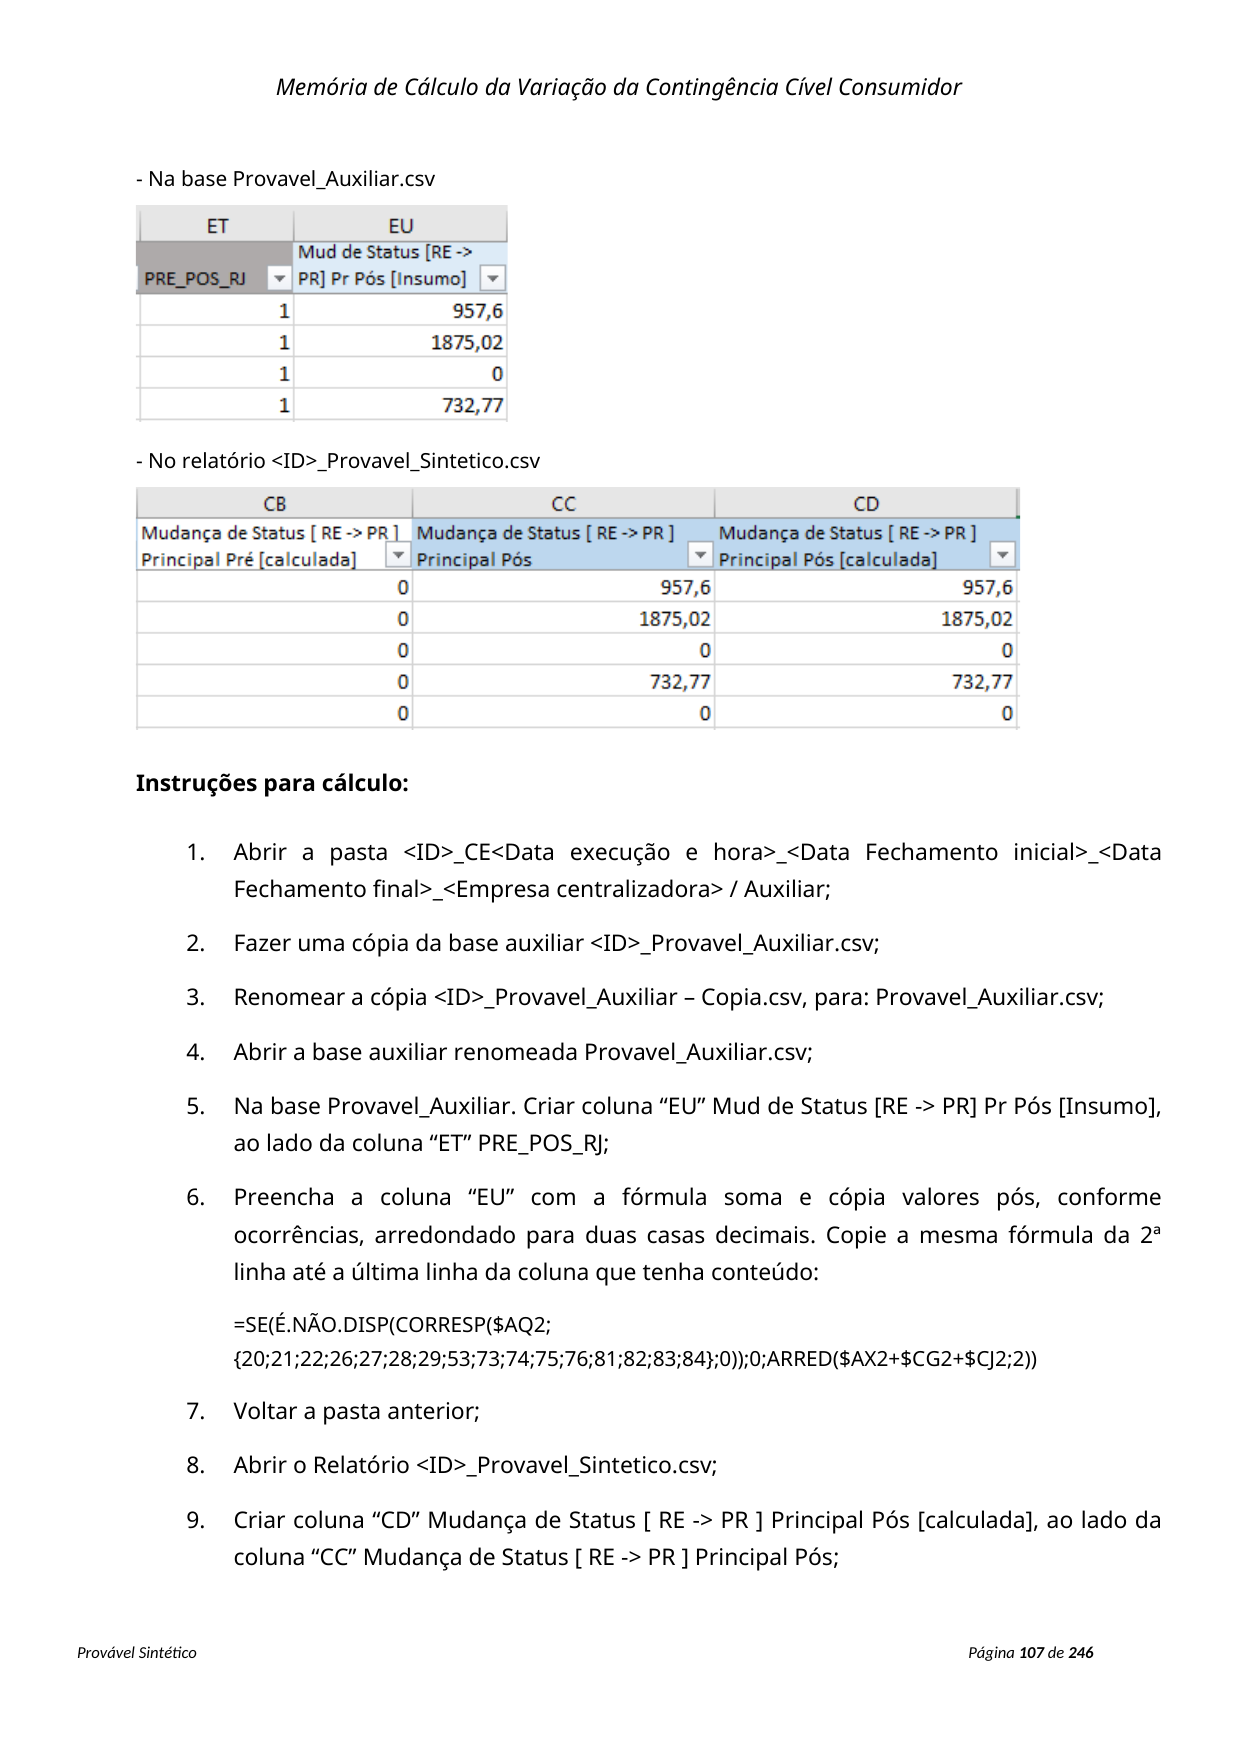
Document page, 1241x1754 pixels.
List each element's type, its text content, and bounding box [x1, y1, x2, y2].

list Abrir a base auxiliar renomeada Provavel_Auxiliar.csv; [186, 1036, 1163, 1067]
text - No relatório <ID>_Provavel_Sintetico.csv [77, 446, 1163, 474]
list Voltar a pasta anterior; [186, 1395, 1163, 1427]
text Instruções para cálculo: [136, 767, 1163, 798]
picture [135, 487, 1021, 730]
text - Na base Provavel_Auxiliar.csv [77, 164, 1163, 193]
list Abrir a pasta <ID>_CE<Data execução e hora>_<Data Fechamento inicial>_<Data Fechamento final>_<Empresa centralizadora> / Auxiliar; [186, 836, 1163, 904]
list Fazer uma cópia da base auxiliar <ID>_Provavel_Auxiliar.csv; [186, 927, 1163, 958]
list Abrir o Relatório <ID>_Provavel_Sintetico.csv; [186, 1449, 1163, 1481]
picture [135, 205, 508, 422]
list Renomear a cópia <ID>_Provavel_Auxiliar – Copia.csv, para: Provavel_Auxiliar.csv; [186, 981, 1163, 1013]
list =SE(É.NÃO.DISP(CORRESP($AQ2;{20;21;22;26;27;28;29;53;73;74;75;76;81;82;83;84};0));0;ARRED($AX2+$CG2+$CJ2;2)) [233, 1311, 1163, 1373]
list Criar coluna “CD” Mudança de Status [ RE -> PR ] Principal Pós [calculada], ao lado da coluna “CC” Mudança de Status [ RE -> PR ] Principal Pós; [186, 1504, 1163, 1572]
list Preencha a coluna “EU” com a fórmula soma e cópia valores pós, conforme ocorrências, arredondado para duas casas decimais. Copie a mesma fórmula da 2ª linha até a última linha da coluna que tenha conteúdo: [186, 1181, 1163, 1288]
list Na base Provavel_Auxiliar. Criar coluna “EU” Mud de Status [RE -> PR] Pr Pós [Insumo], ao lado da coluna “ET” PRE_POS_RJ; [186, 1090, 1163, 1158]
